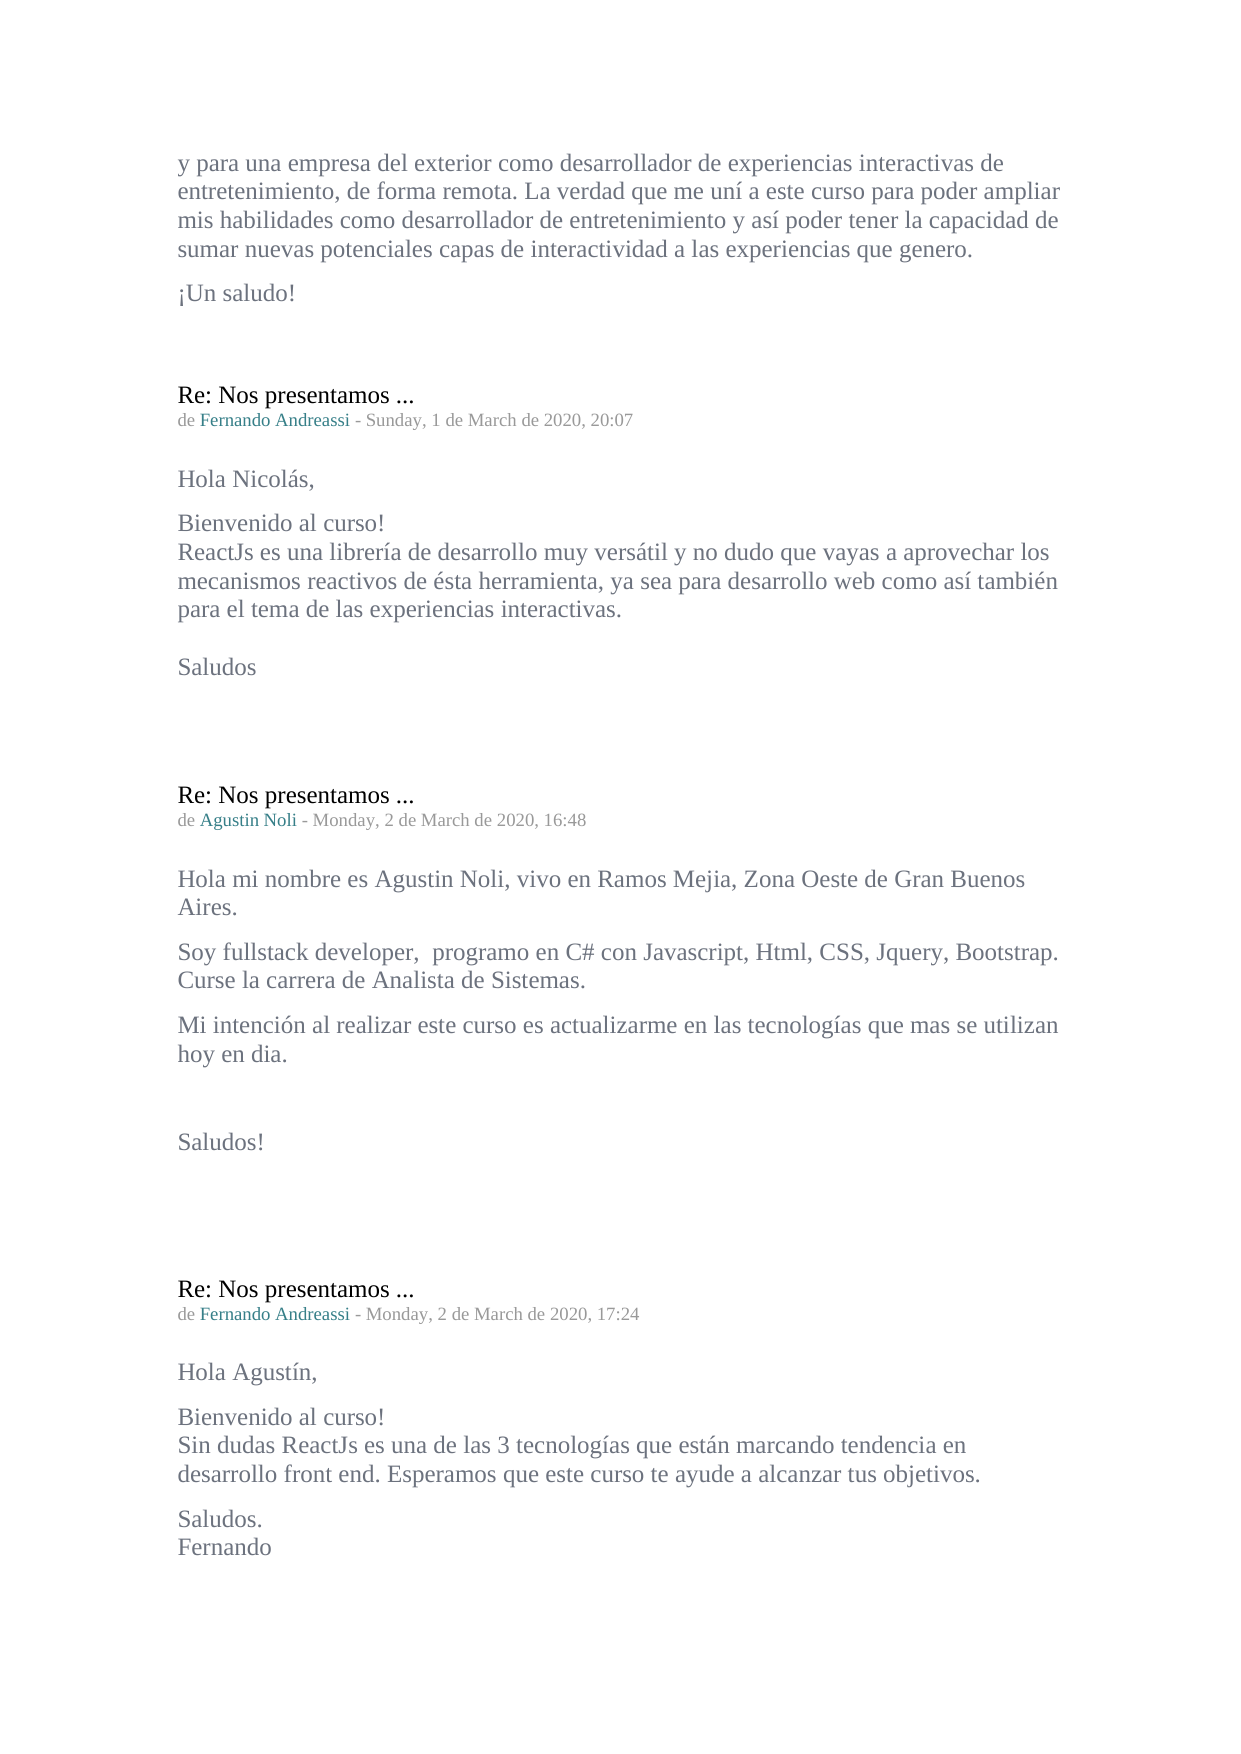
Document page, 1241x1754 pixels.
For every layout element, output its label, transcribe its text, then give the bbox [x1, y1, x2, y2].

text de Agustin Noli - Monday, 2 de March de 2020, 16:48 [177, 809, 1063, 830]
text Soy fullstack developer, programo en C# con Javascript, Html, CSS, Jquery, Bootstrap. Curse la carrera de Analista de Sistemas. [177, 937, 1063, 994]
text Hola Agustín, [177, 1357, 1063, 1386]
text Re: Nos presentamos ... [177, 1274, 1063, 1302]
text Bienvenido al curso! ReactJs es una librería de desarrollo muy versátil y no dudo que vayas a aprovechar los mecanismos reactivos de ésta herramienta, ya sea para desarrollo web como así también para el tema de las experiencias interactivas. Saludos [177, 508, 1063, 681]
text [177, 148, 1063, 263]
text Re: Nos presentamos ... [177, 380, 1063, 409]
text Hola mi nombre es Agustin Noli, vivo en Ramos Mejia, Zona Oeste de Gran Buenos Aires. [177, 864, 1063, 921]
text Saludos! [177, 1127, 1063, 1156]
text Saludos. Fernando [177, 1504, 1063, 1561]
text de Fernando Andreassi - Monday, 2 de March de 2020, 17:24 [177, 1302, 1063, 1324]
text Hola Nicolás, [177, 464, 1063, 493]
text Bienvenido al curso! Sin dudas ReactJs es una de las 3 tecnologías que están marcando tendencia en desarrollo front end. Esperamos que este curso te ayude a alcanzar tus objetivos. [177, 1402, 1063, 1488]
text Mi intención al realizar este curso es actualizarme en las tecnologías que mas se utilizan hoy en dia. [177, 1010, 1063, 1067]
text Re: Nos presentamos ... [177, 780, 1063, 809]
text ¡Un saludo! [177, 278, 1063, 307]
text de Fernando Andreassi - Sunday, 1 de March de 2020, 20:07 [177, 409, 1063, 430]
